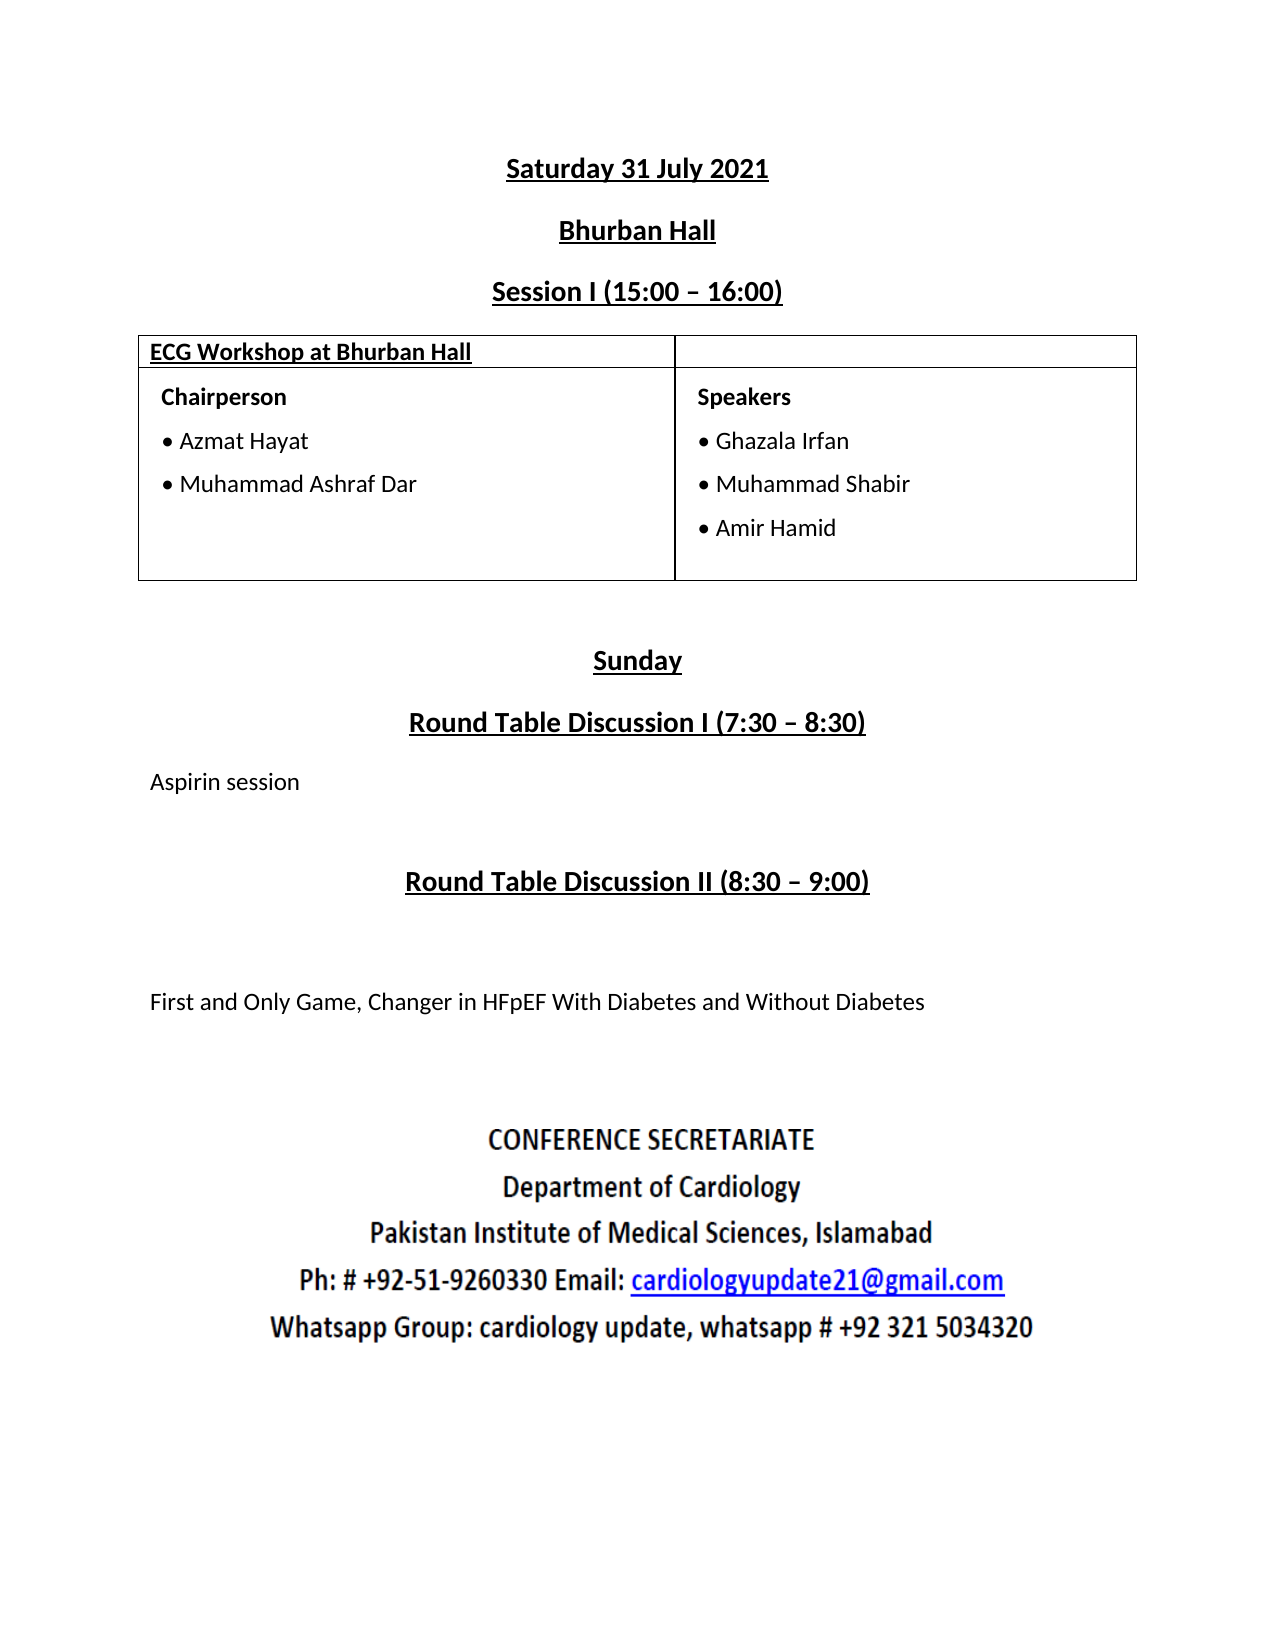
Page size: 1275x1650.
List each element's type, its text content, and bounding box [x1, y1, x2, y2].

text Session I (15:00 – 16:00) [150, 273, 1125, 309]
text Round Table Discussion I (7:30 – 8:30) [150, 704, 1125, 740]
text Round Table Discussion II (8:30 – 9:00) [150, 822, 1125, 898]
text Saturday 31 July 2021 [150, 150, 1125, 186]
text Sunday [150, 642, 1125, 678]
table_cell [676, 368, 1136, 579]
table_header ECG Workshop at Bhurban Hall [139, 336, 674, 367]
text First and Only Game, Changer in HFpEF With Diabetes and Without Diabetes [150, 986, 1125, 1017]
text Aspirin session [150, 766, 1125, 796]
table_cell [139, 368, 674, 579]
text Bhurban Hall [150, 212, 1125, 247]
table_header [676, 336, 1136, 367]
picture [0, 1129, 1271, 1386]
